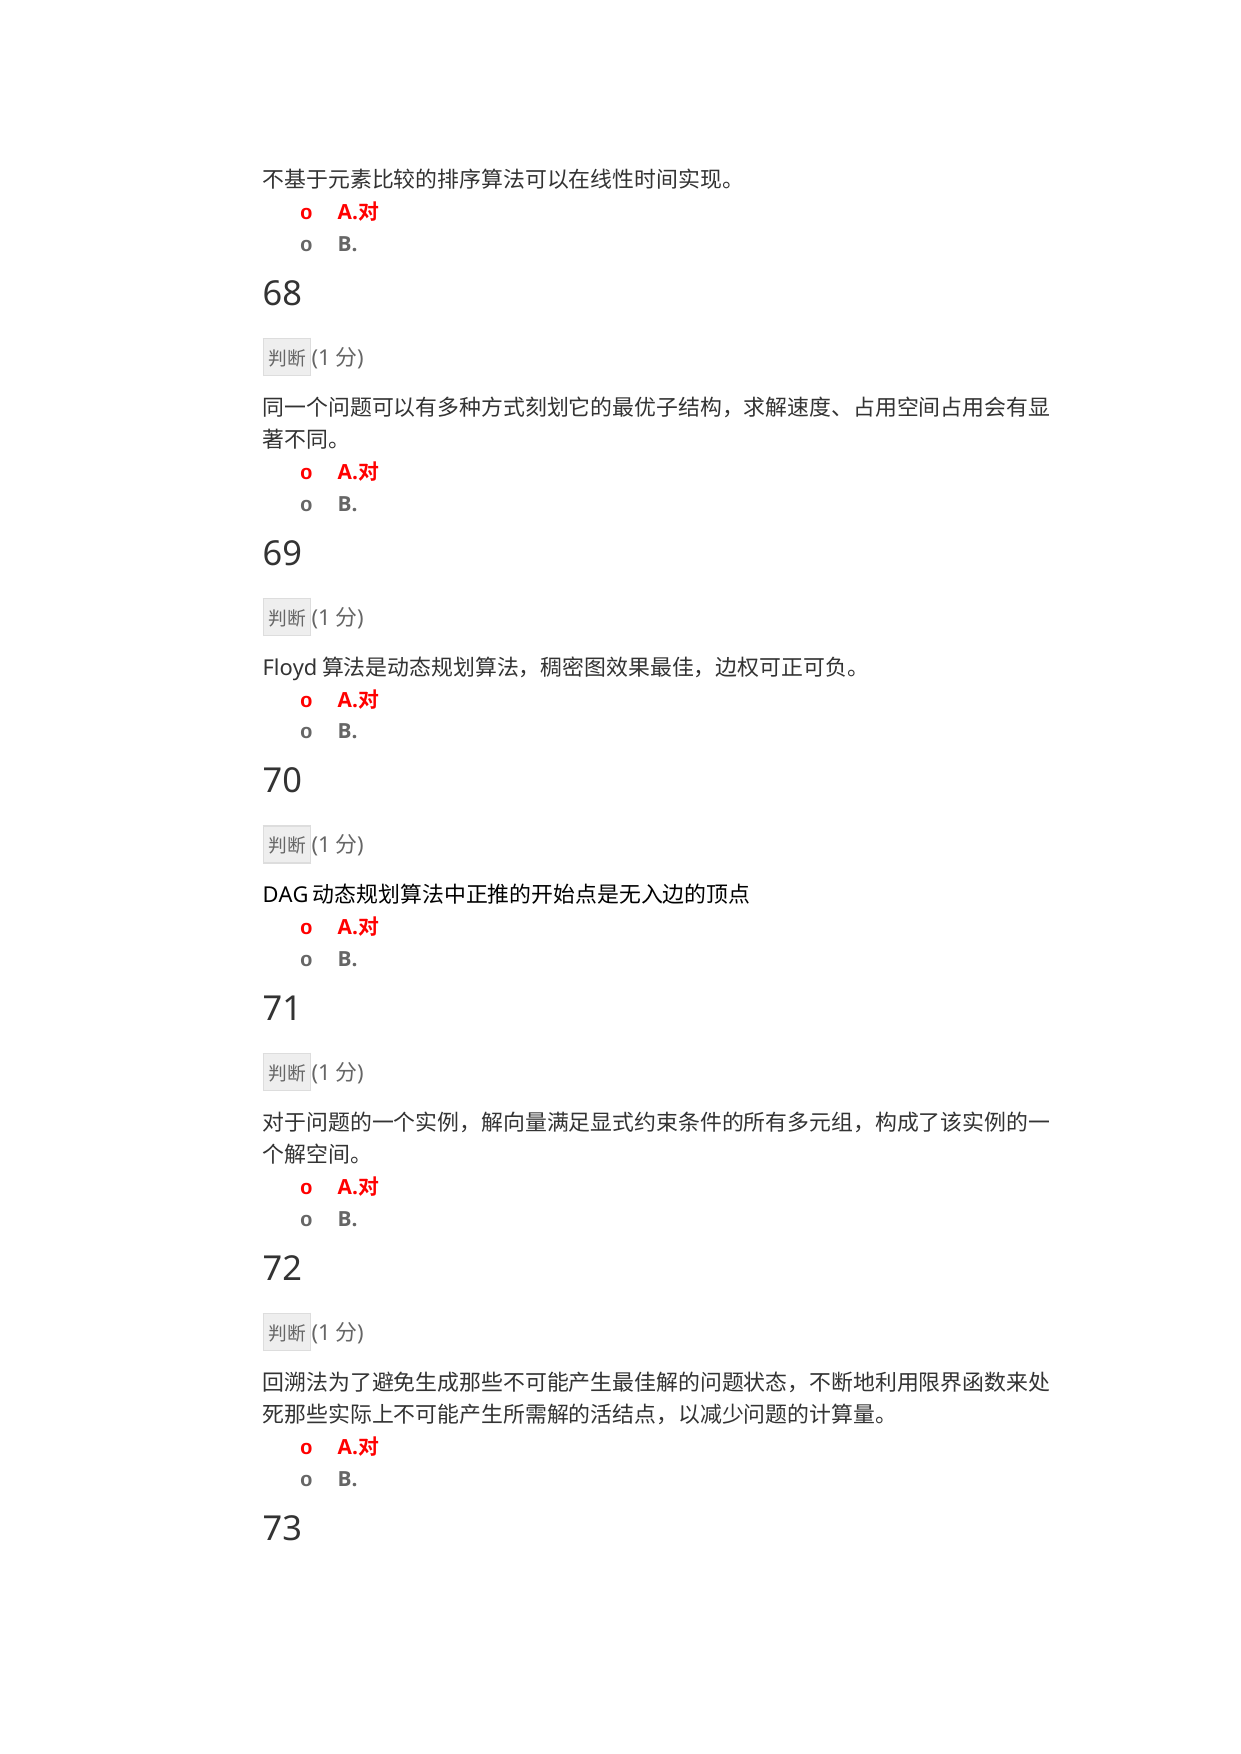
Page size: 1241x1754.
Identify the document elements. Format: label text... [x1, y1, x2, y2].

text 对于问题的一个实例，解向量满足显式约束条件的所有多元组，构成了该实例的一个解空间。 [262, 1104, 1053, 1169]
list A.对 [300, 682, 1053, 714]
text 判断(1分) [262, 1039, 1053, 1104]
list B. [300, 487, 1053, 519]
text 68 [262, 259, 1053, 324]
text 72 [262, 1234, 1053, 1299]
list A.对 [300, 1429, 1053, 1462]
list B. [300, 1462, 1053, 1494]
list A.对 [300, 909, 1053, 942]
list B. [300, 227, 1053, 259]
text 不基于元素比较的排序算法可以在线性时间实现。 [262, 162, 1053, 194]
list A.对 [300, 454, 1053, 487]
text 70 [262, 747, 1053, 812]
text 判断(1分) [262, 812, 1053, 877]
text 回溯法为了避免生成那些不可能产生最佳解的问题状态，不断地利用限界函数来处死那些实际上不可能产生所需解的活结点，以减少问题的计算量。 [262, 1364, 1053, 1429]
text 73 [262, 1494, 1053, 1559]
list A.对 [300, 1169, 1053, 1202]
text 71 [262, 974, 1053, 1039]
list B. [300, 714, 1053, 747]
list B. [300, 942, 1053, 974]
list A.对 [300, 194, 1053, 227]
text 69 [262, 519, 1053, 584]
text 判断(1分) [262, 1299, 1053, 1364]
text Floyd算法是动态规划算法，稠密图效果最佳，边权可正可负。 [262, 649, 1053, 682]
text 同一个问题可以有多种方式刻划它的最优子结构，求解速度、占用空间占用会有显著不同。 [262, 389, 1053, 454]
list B. [300, 1202, 1053, 1234]
text DAG动态规划算法中正推的开始点是无入边的顶点 [262, 877, 1053, 909]
text 判断(1分) [262, 324, 1053, 389]
text 判断(1分) [262, 584, 1053, 649]
